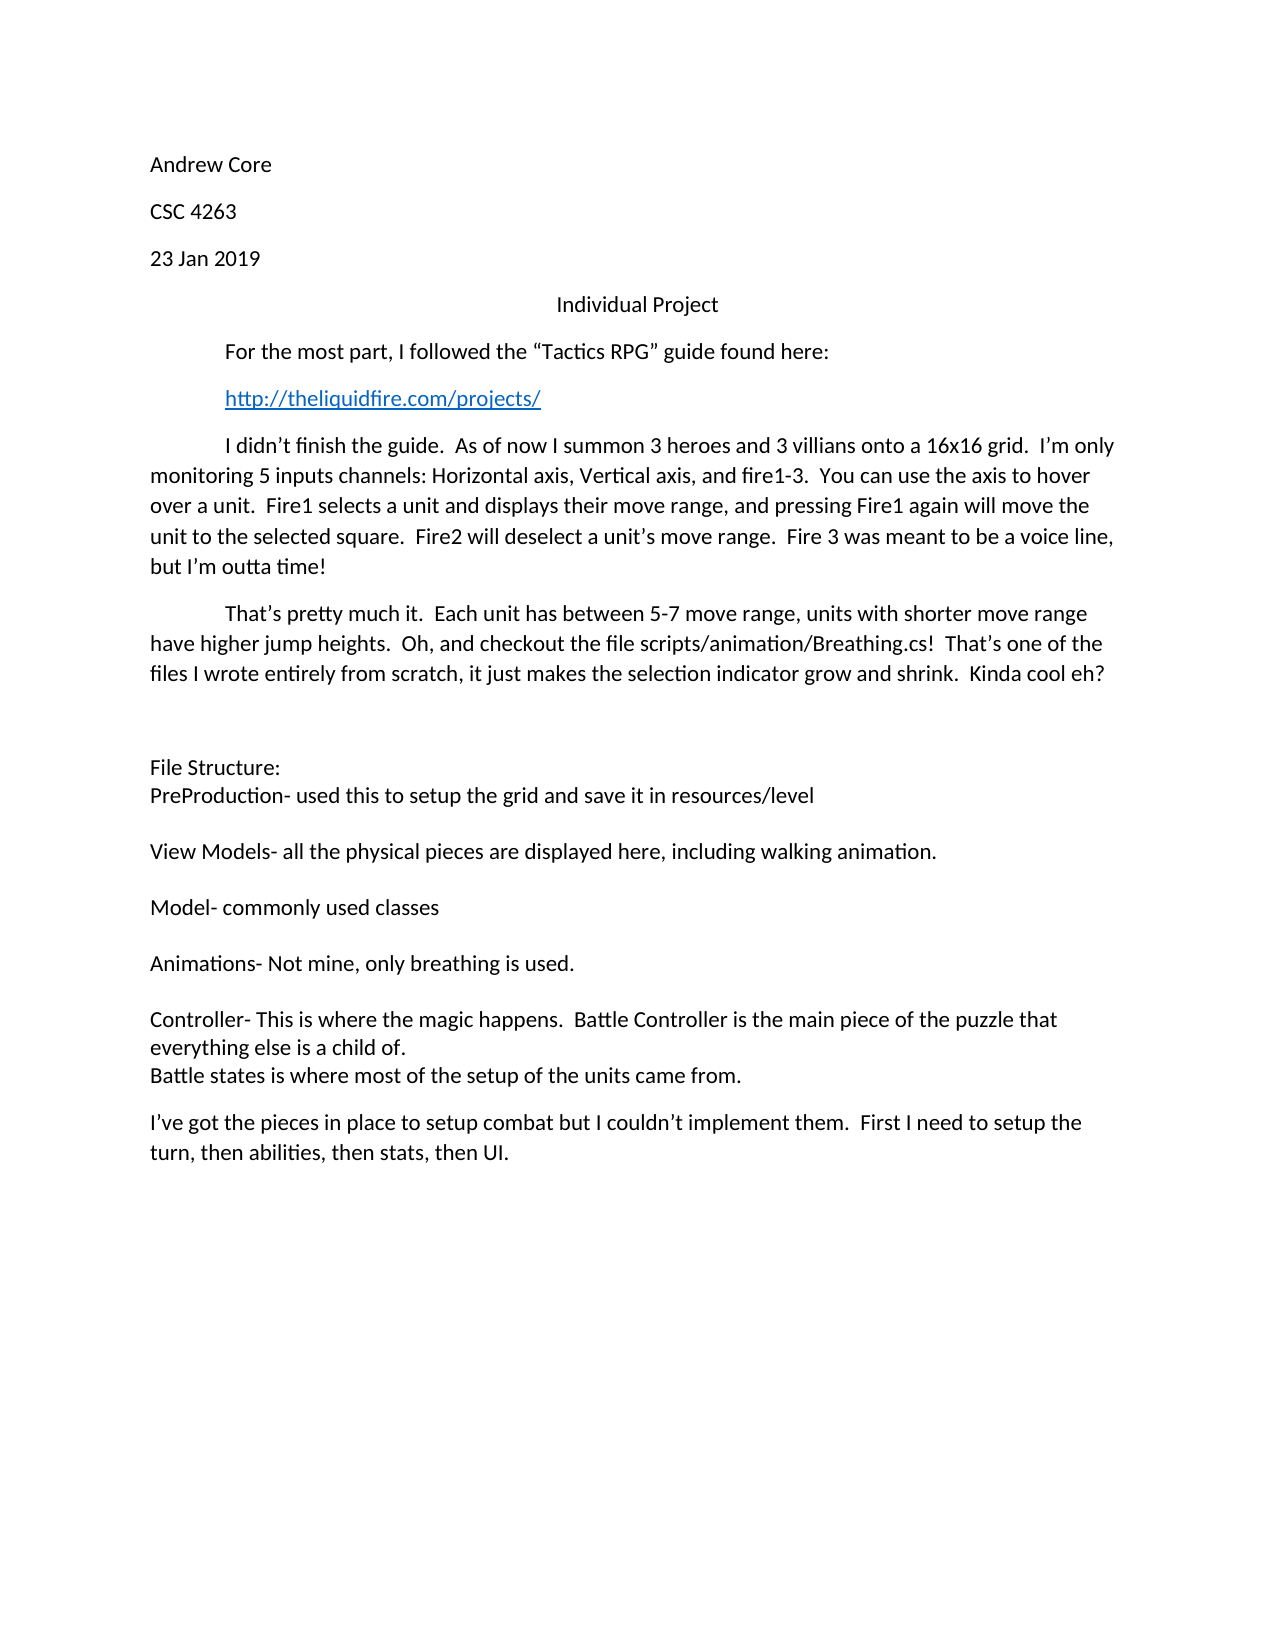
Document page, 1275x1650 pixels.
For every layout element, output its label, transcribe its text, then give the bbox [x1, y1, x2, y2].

text File Structure: [150, 753, 1125, 781]
text 23 Jan 2019 [150, 244, 1125, 272]
text Model- commonly used classes [150, 893, 1125, 921]
text CSC 4263 [150, 197, 1125, 225]
text View Models- all the physical pieces are displayed here, including walking animation. [150, 837, 1125, 865]
text Individual Project [150, 291, 1125, 319]
text Andrew Core [150, 150, 1125, 178]
text Controller- This is where the magic happens. Battle Controller is the main piece of the puzzle that everything else is a child of. [150, 1005, 1125, 1061]
text PreProduction- used this to setup the grid and save it in resources/level [150, 781, 1125, 809]
text I didn’t finish the guide. As of now I summon 3 heroes and 3 villians onto a 16x16 grid. I’m only monitoring 5 inputs channels: Horizontal axis, Vertical axis, and fire1-3. You can use the axis to hover over a unit. Fire1 selects a unit and displays their move range, and pressing Fire1 again will move the unit to the selected square. Fire2 will deselect a unit’s move range. Fire 3 was meant to be a voice line, but I’m outta time! [150, 431, 1125, 580]
text That’s pretty much it. Each unit has between 5-7 move range, units with shorter move range have higher jump heights. Oh, and checkout the file scripts/animation/Breathing.cs! That’s one of the files I wrote entirely from scratch, it just makes the selection indicator grow and shrink. Kinda cool eh? [150, 599, 1125, 687]
text For the most part, I followed the “Tactics RPG” guide found here: [150, 337, 1125, 366]
text http://theliquidfire.com/projects/ [150, 384, 1125, 412]
text Animations- Not mine, only breathing is used. [150, 949, 1125, 977]
text Battle states is where most of the setup of the units came from. [150, 1061, 1125, 1089]
text I’ve got the pieces in place to setup combat but I couldn’t implement them. First I need to setup the turn, then abilities, then stats, then UI. [150, 1108, 1125, 1166]
